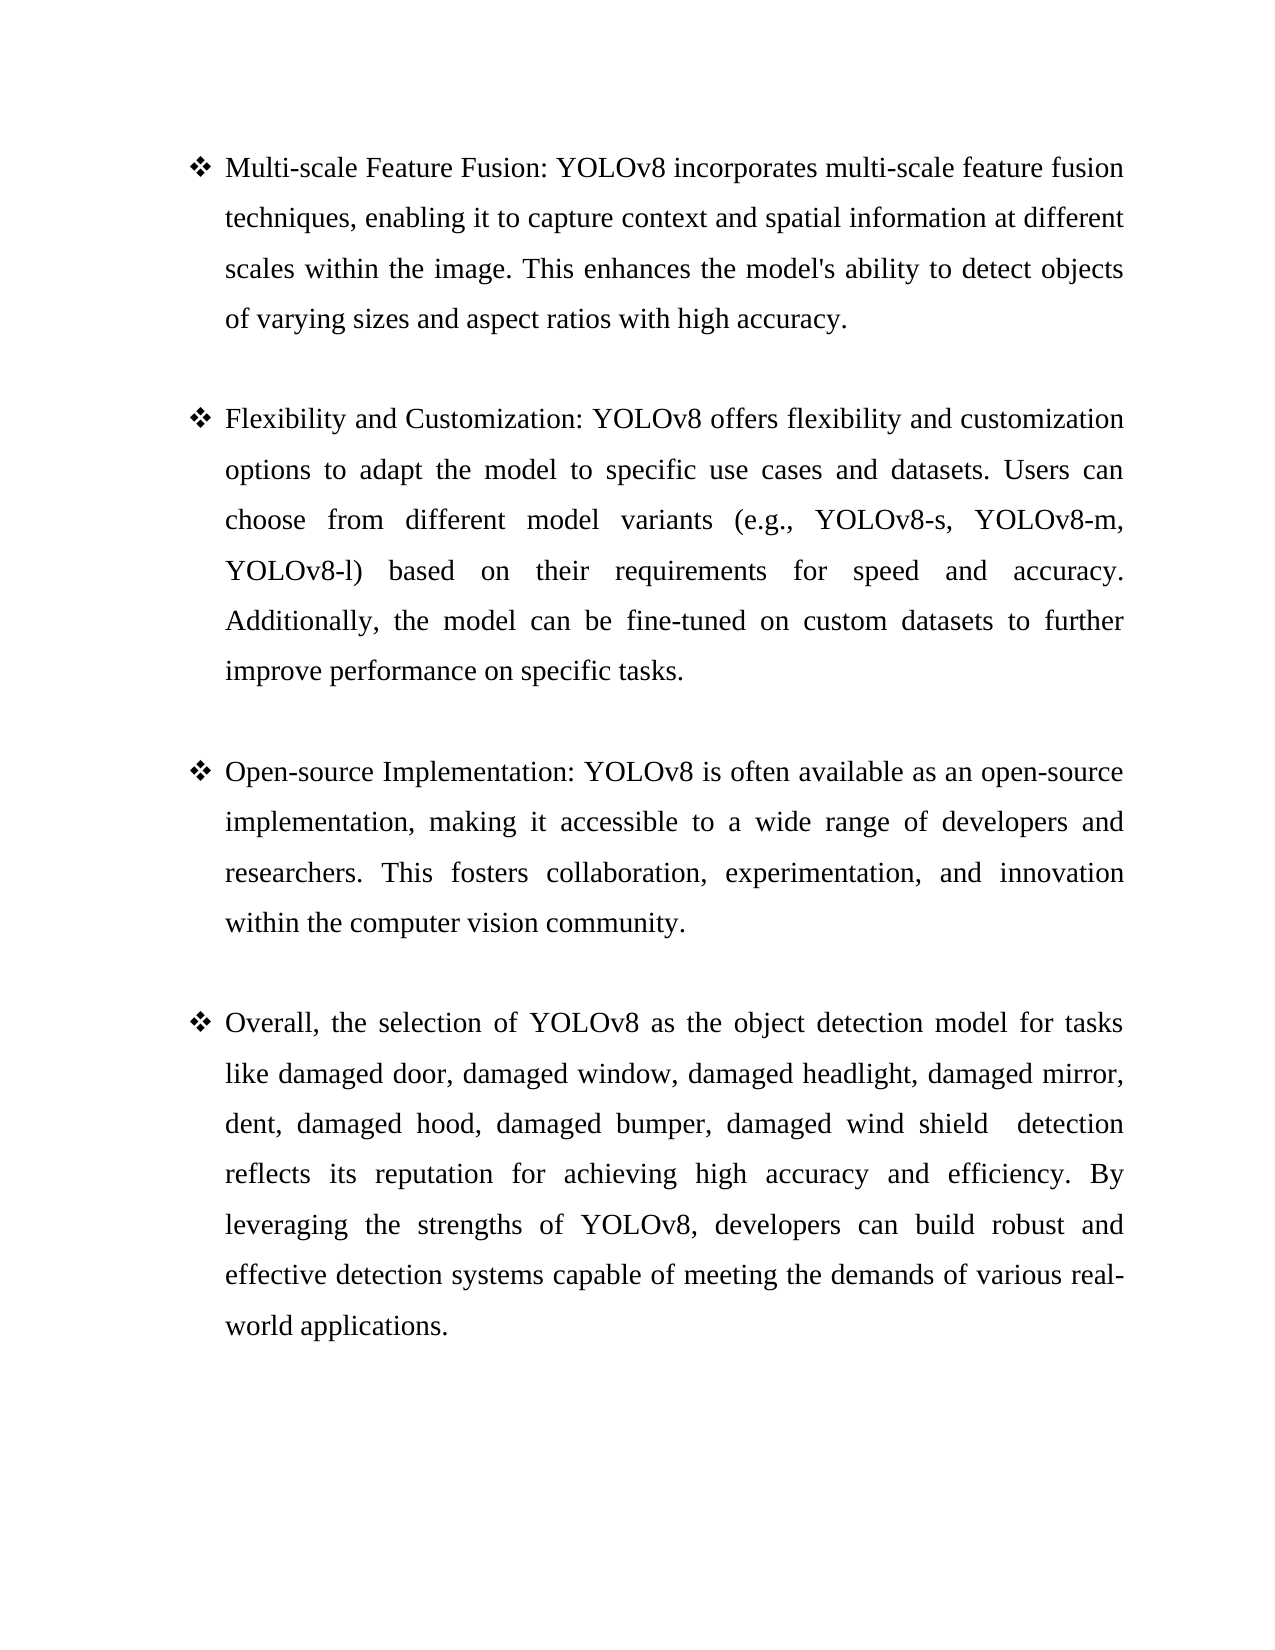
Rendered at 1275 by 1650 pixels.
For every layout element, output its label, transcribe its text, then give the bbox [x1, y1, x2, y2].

list Multi-scale Feature Fusion: YOLOv8 incorporates multi-scale feature fusion techniques, enabling it to capture context and spatial information at different scales within the image. This enhances the model's ability to detect objects of varying sizes and aspect ratios with high accuracy. [187, 150, 1125, 334]
list Flexibility and Customization: YOLOv8 offers flexibility and customization options to adapt the model to specific use cases and datasets. Users can choose from different model variants (e.g., YOLOv8-s, YOLOv8-m, YOLOv8-l) based on their requirements for speed and accuracy. Additionally, the model can be fine-tuned on custom datasets to further improve performance on specific tasks. [187, 402, 1125, 687]
list Overall, the selection of YOLOv8 as the object detection model for tasks like damaged door, damaged window, damaged headlight, damaged mirror, dent, damaged hood, damaged bumper, damaged wind shield detection reflects its reputation for achieving high accuracy and efficiency. By leveraging the strengths of YOLOv8, developers can build robust and effective detection systems capable of meeting the demands of various real-world applications. [187, 1006, 1125, 1341]
list Open-source Implementation: YOLOv8 is often available as an open-source implementation, making it accessible to a wide range of developers and researchers. This fosters collaboration, experimentation, and innovation within the computer vision community. [187, 754, 1125, 938]
